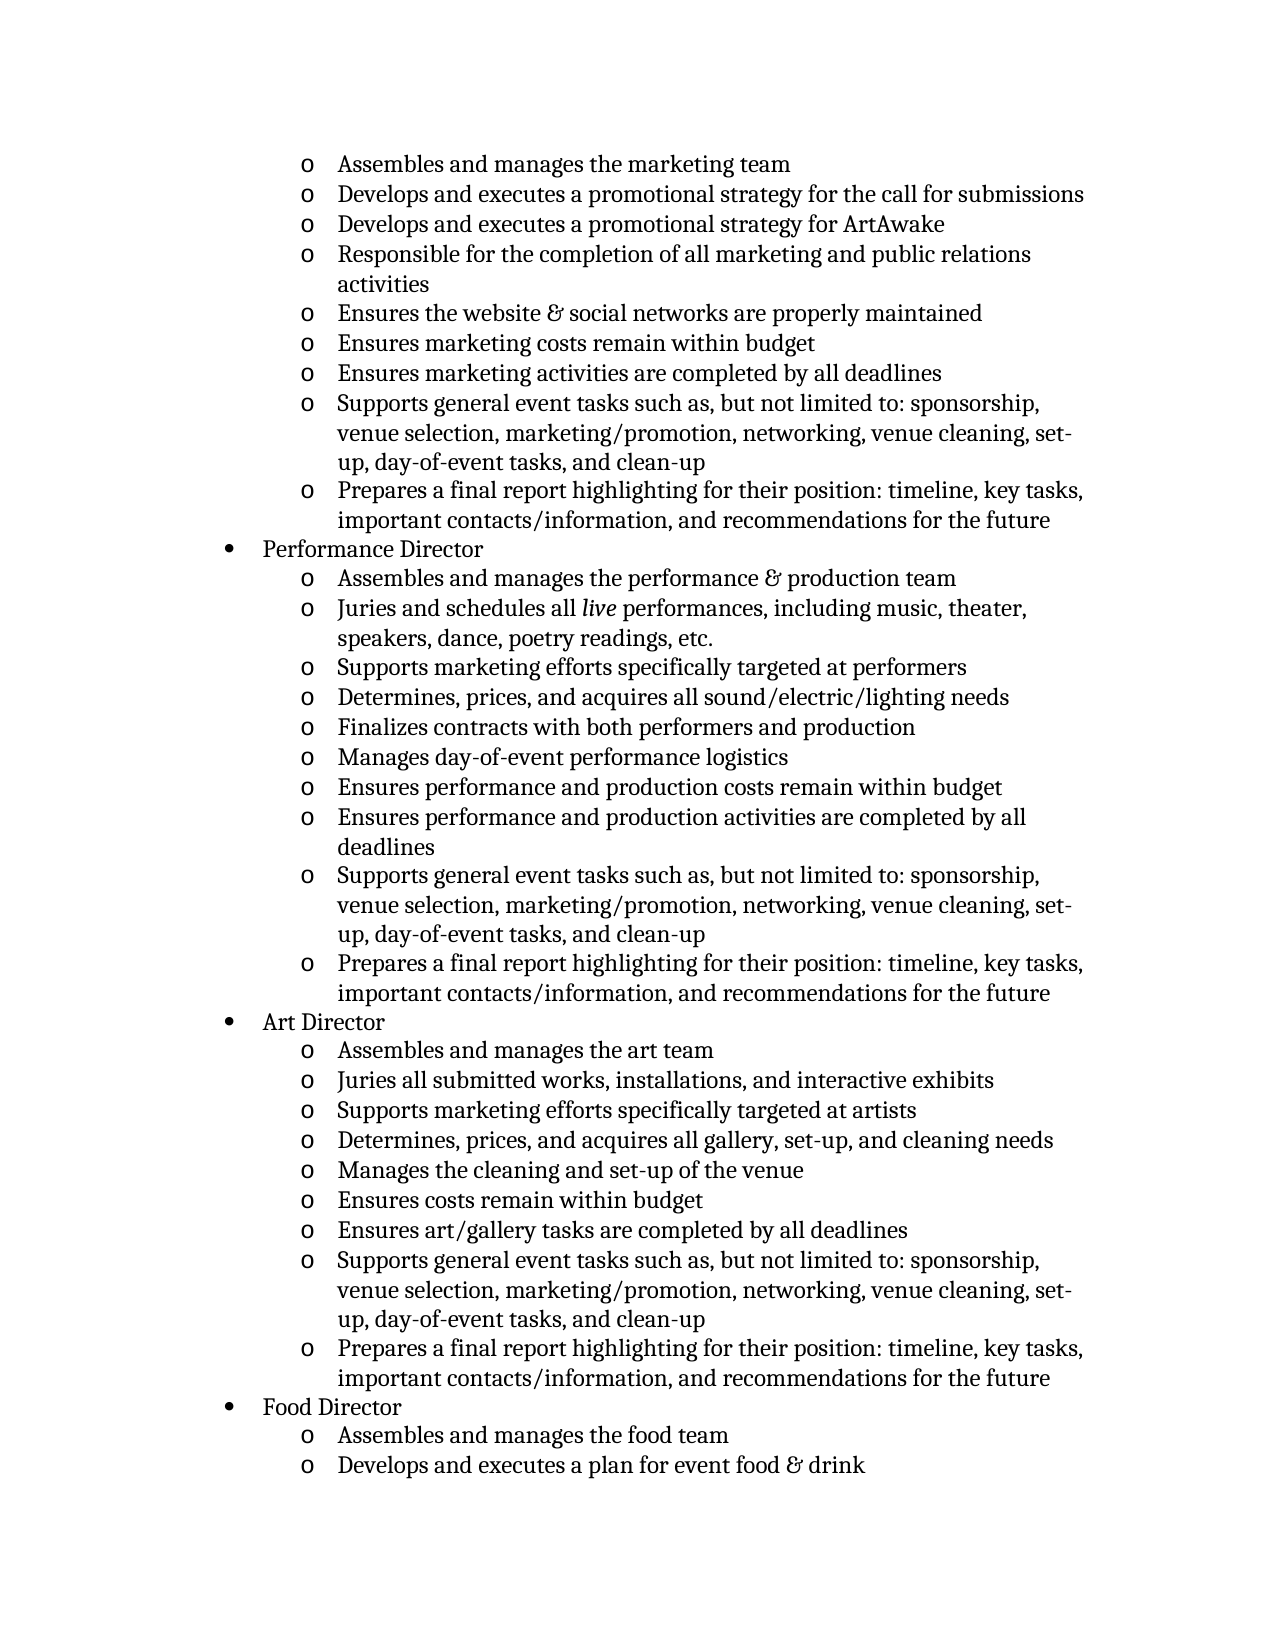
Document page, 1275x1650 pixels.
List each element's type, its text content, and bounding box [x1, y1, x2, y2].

list Finalizes contracts with both performers and production [300, 712, 1087, 742]
list Juries and schedules all live performances, including music, theater, speakers, dance, poetry readings, etc. [300, 594, 1087, 652]
list Responsible for the completion of all marketing and public relations activities [300, 240, 1087, 299]
list Ensures performance and production costs remain within budget [300, 772, 1087, 802]
list Assembles and manages the food team [300, 1421, 1087, 1451]
list Juries all submitted works, installations, and interactive exhibits [300, 1066, 1087, 1096]
list Ensures art/gallery tasks are completed by all deadlines [300, 1216, 1087, 1246]
list Assembles and manages the performance & production team [300, 564, 1087, 594]
list Manages day-of-event performance logistics [300, 742, 1087, 772]
list Assembles and manages the art team [300, 1036, 1087, 1066]
list Supports marketing efforts specifically targeted at performers [300, 652, 1087, 682]
list Develops and executes a promotional strategy for ArtAwake [300, 210, 1087, 240]
list Ensures the website & social networks are properly maintained [300, 299, 1087, 329]
list Performance Director [225, 535, 1087, 564]
list Prepares a final report highlighting for their position: timeline, key tasks, important contacts/information, and recommendations for the future [300, 476, 1087, 535]
list Food Director [225, 1392, 1087, 1421]
list Develops and executes a plan for event food & drink [300, 1451, 1087, 1481]
list Determines, prices, and acquires all sound/electric/lighting needs [300, 682, 1087, 712]
list Manages the cleaning and set-up of the venue [300, 1156, 1087, 1186]
list Ensures marketing costs remain within budget [300, 329, 1087, 359]
list Ensures costs remain within budget [300, 1186, 1087, 1216]
list Assembles and manages the marketing team [300, 150, 1087, 180]
list Determines, prices, and acquires all gallery, set-up, and cleaning needs [300, 1126, 1087, 1156]
list Prepares a final report highlighting for their position: timeline, key tasks, important contacts/information, and recommendations for the future [300, 949, 1087, 1007]
list Supports marketing efforts specifically targeted at artists [300, 1096, 1087, 1126]
list Art Director [225, 1007, 1087, 1036]
list Develops and executes a promotional strategy for the call for submissions [300, 180, 1087, 210]
list Ensures performance and production activities are completed by all deadlines [300, 802, 1087, 861]
list Prepares a final report highlighting for their position: timeline, key tasks, important contacts/information, and recommendations for the future [300, 1334, 1087, 1392]
list Ensures marketing activities are completed by all deadlines [300, 359, 1087, 389]
